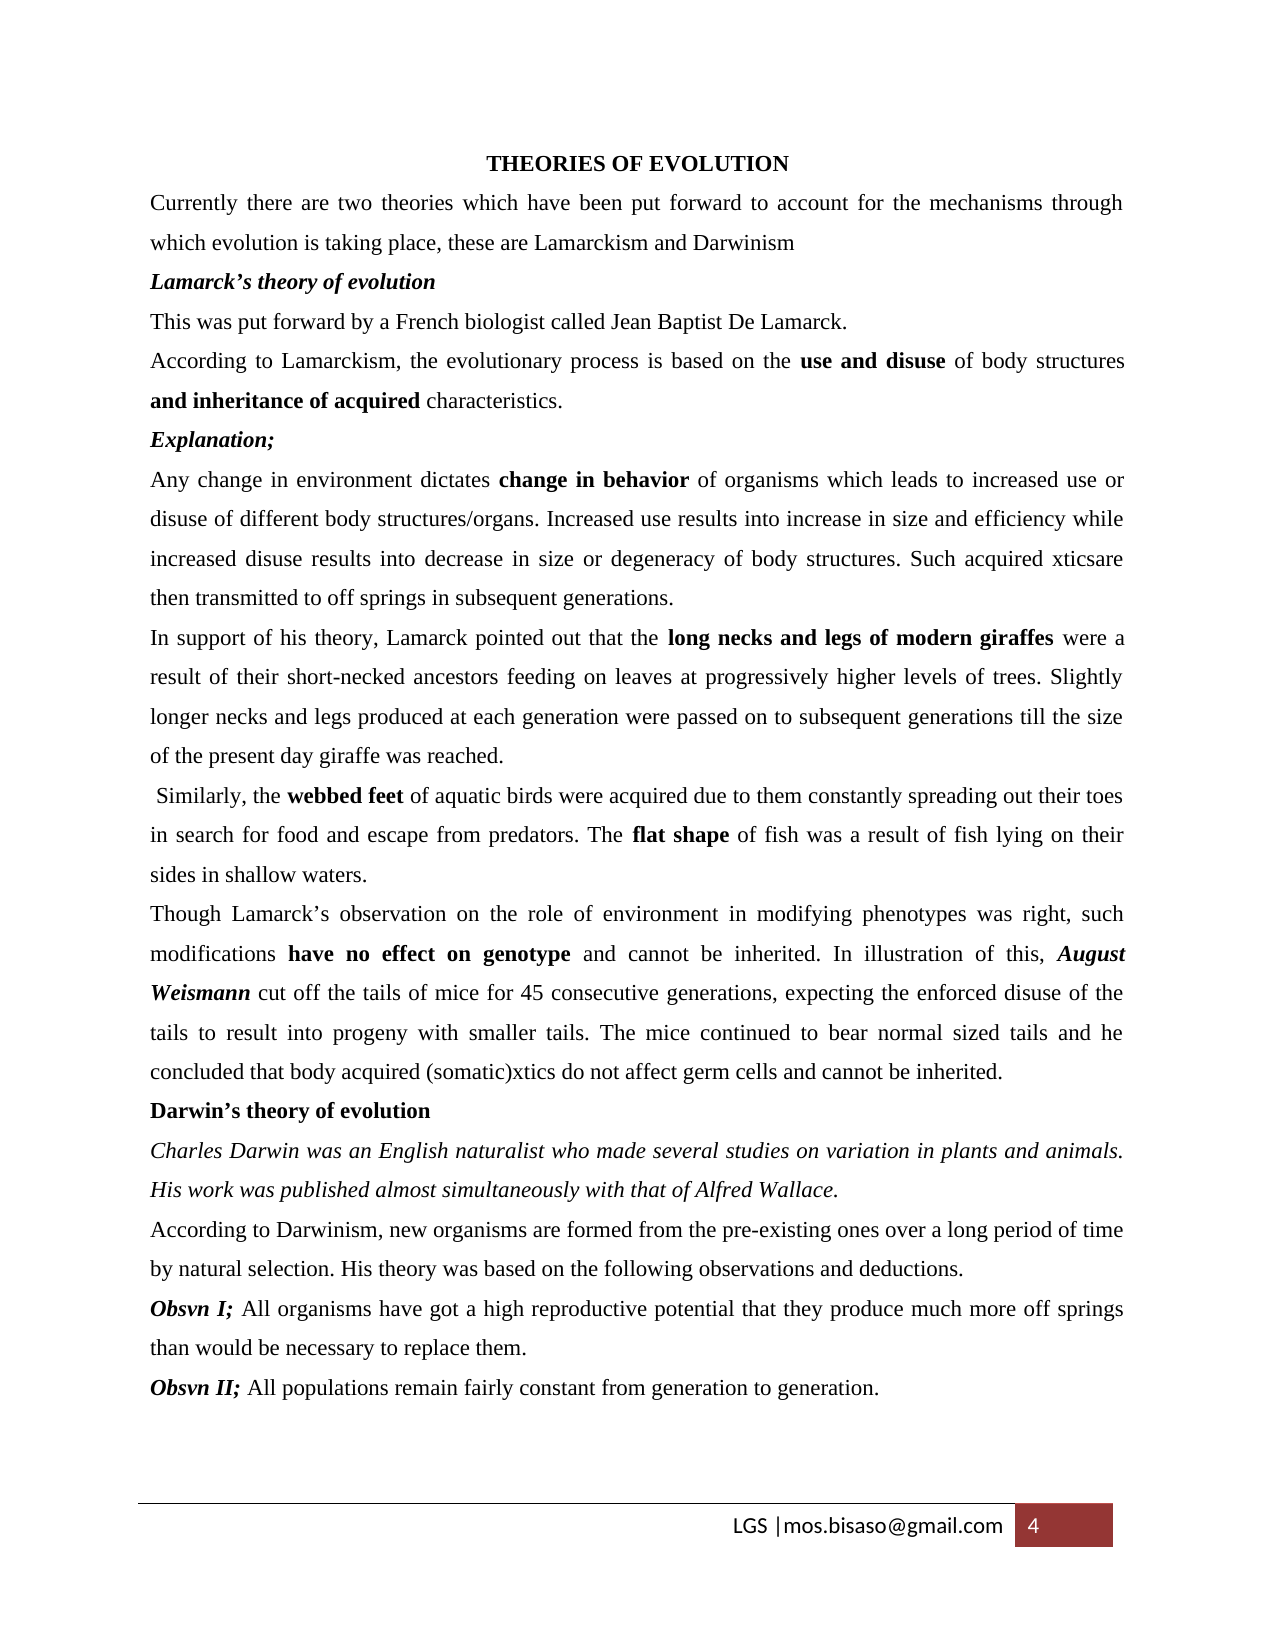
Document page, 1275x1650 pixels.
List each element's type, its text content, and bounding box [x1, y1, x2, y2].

text Any change in environment dictates change in behavior of organisms which leads to increased use or disuse of different body structures/organs. Increased use results into increase in size and efficiency while increased disuse results into decrease in size or degeneracy of body structures. Such acquired xticsare then transmitted to off springs in subsequent generations. [150, 466, 1125, 611]
text Charles Darwin was an English naturalist who made several studies on variation in plants and animals. His work was published almost simultaneously with that of Alfred Wallace. [150, 1137, 1125, 1203]
text Darwin’s theory of evolution [150, 1097, 1125, 1124]
text THEORIES OF EVOLUTION [150, 150, 1125, 176]
text Obsvn II; All populations remain fairly constant from generation to generation. [150, 1374, 1125, 1400]
text Though Lamarck’s observation on the role of environment in modifying phenotypes was right, such modifications have no effect on genotype and cannot be inherited. In illustration of this, August Weismann cut off the tails of mice for 45 consecutive generations, expecting the enforced disuse of the tails to result into progeny with smaller tails. The mice continued to bear normal sized tails and he concluded that body acquired (somatic)xtics do not affect germ cells and cannot be inherited. [150, 900, 1125, 1084]
text Explanation; [150, 426, 1125, 453]
text This was put forward by a French biologist called Jean Baptist De Lamarck. [150, 308, 1125, 334]
text Currently there are two theories which have been put forward to account for the mechanisms through which evolution is taking place, these are Lamarckism and Darwinism [150, 189, 1125, 255]
text According to Darwinism, new organisms are formed from the pre-existing ones over a long period of time by natural selection. His theory was based on the following observations and deductions. [150, 1216, 1125, 1282]
text In support of his theory, Lamarck pointed out that the long necks and legs of modern giraffes were a result of their short-necked ancestors feeding on leaves at progressively higher levels of trees. Slightly longer necks and legs produced at each generation were passed on to subsequent generations till the size of the present day giraffe was reached. [150, 624, 1125, 768]
text Similarly, the webbed feet of aquatic birds were acquired due to them constantly spreading out their toes in search for food and escape from predators. The flat shape of fish was a result of fish lying on their sides in shallow waters. [150, 782, 1125, 887]
text Obsvn I; All organisms have got a high reproductive potential that they produce much more off springs than would be necessary to replace them. [150, 1295, 1125, 1361]
text Lamarck’s theory of evolution [150, 268, 1125, 295]
text According to Lamarckism, the evolutionary process is based on the use and disuse of body structures and inheritance of acquired characteristics. [150, 347, 1125, 413]
